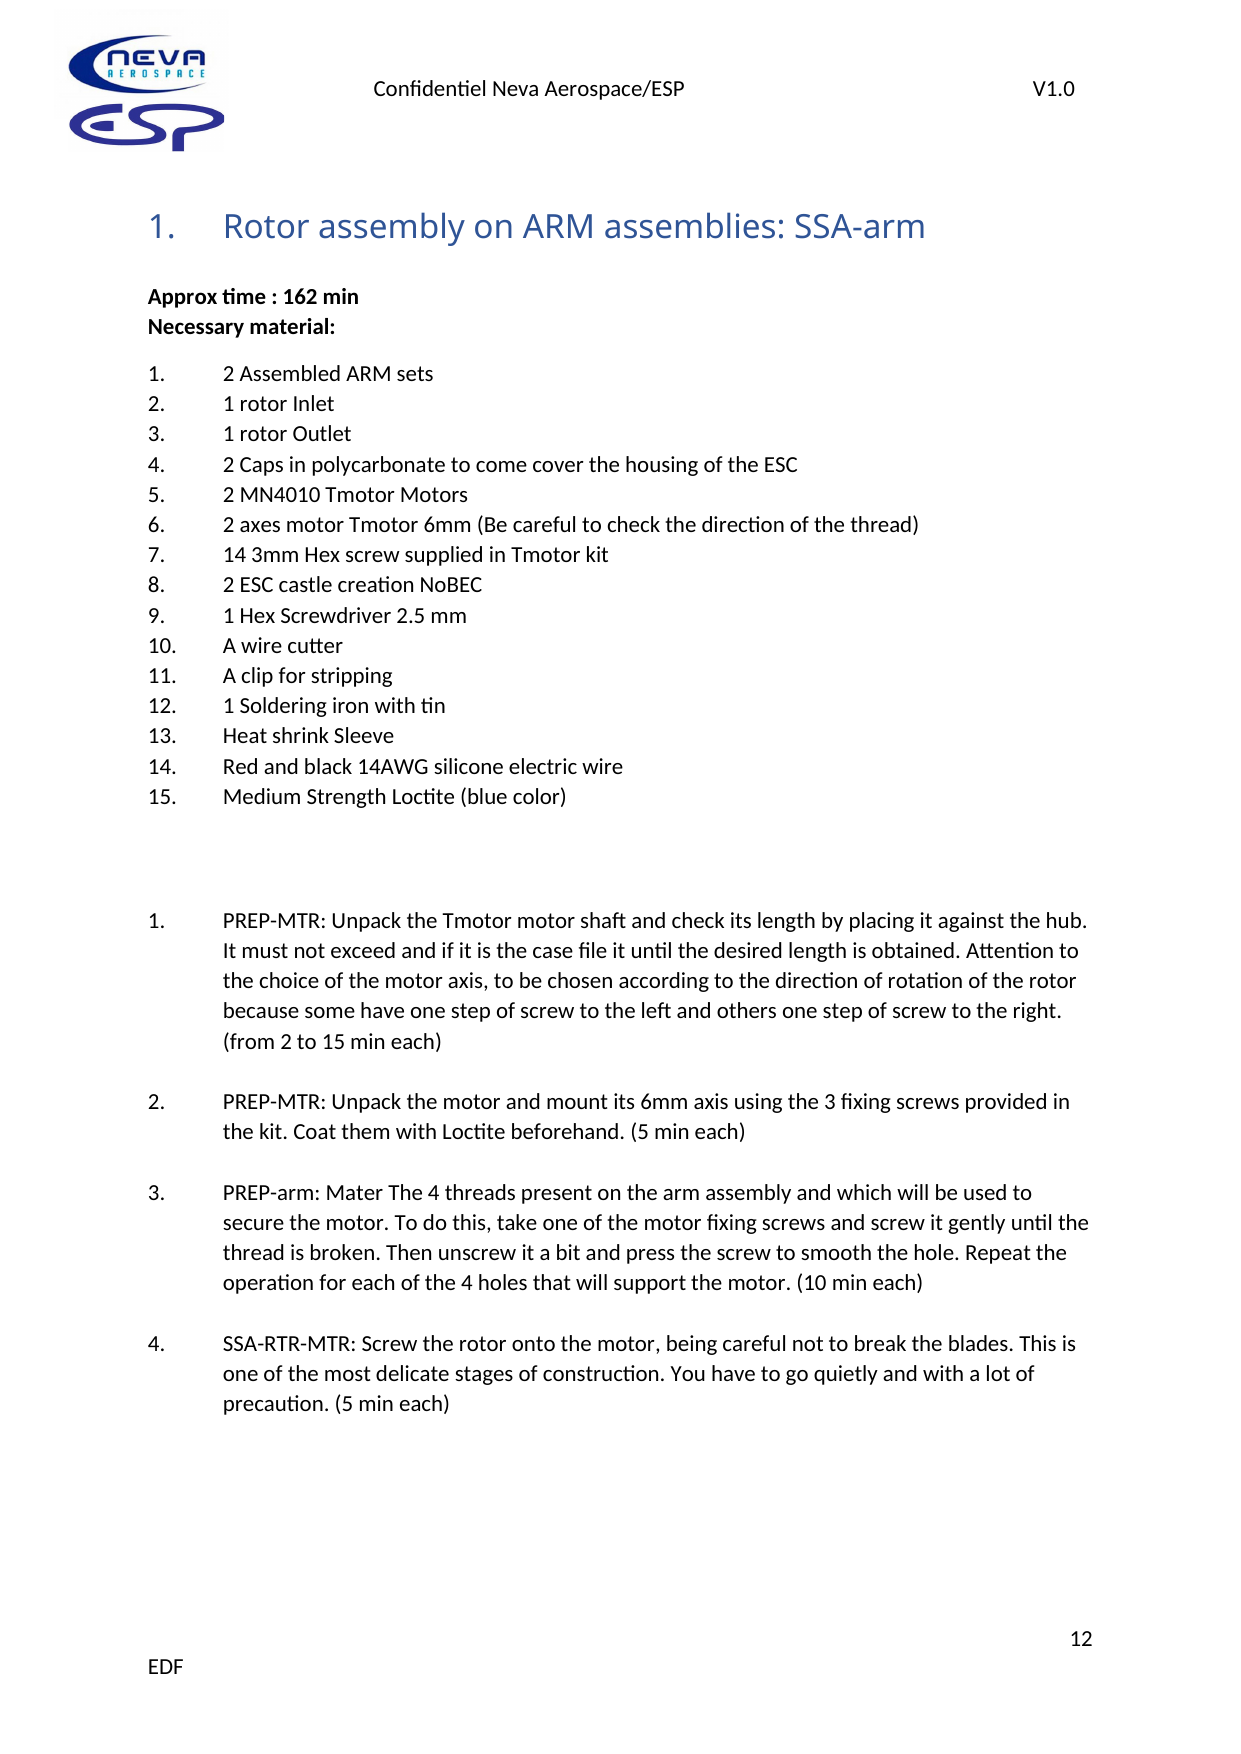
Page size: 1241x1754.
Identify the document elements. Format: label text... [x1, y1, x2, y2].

list 2 axes motor Tmotor 6mm (Be careful to check the direction of the thread) [148, 510, 1093, 538]
list 2 Assembled ARM sets [148, 359, 1093, 387]
picture [53, 9, 229, 152]
list 1 rotor Inlet [148, 389, 1093, 417]
list A wire cutter [148, 631, 1093, 659]
list Red and black 14AWG silicone electric wire [148, 752, 1093, 780]
text Necessary material: [148, 312, 1093, 340]
list Approx time : 162 min [148, 282, 1093, 310]
list A clip for stripping [148, 661, 1093, 689]
list Heat shrink Sleeve [148, 722, 1093, 749]
subtitle Rotor assembly on ARM assemblies: SSA-arm [148, 203, 1093, 248]
list SSA-RTR-MTR: Screw the rotor onto the motor, being careful not to break the blades. This is one of the most delicate stages of construction. You have to go quietly and with a lot of precaution. (5 min each) [148, 1329, 1093, 1417]
list 2 MN4010 Tmotor Motors [148, 480, 1093, 508]
list PREP-MTR: Unpack the motor and mount its 6mm axis using the 3 fixing screws provided in the kit. Coat them with Loctite beforehand. (5 min each) [148, 1087, 1093, 1145]
list 1 rotor Outlet [148, 419, 1093, 447]
list 2 Caps in polycarbonate to come cover the housing of the ESC [148, 450, 1093, 478]
list 1 Soldering iron with tin [148, 691, 1093, 719]
list Medium Strength Loctite (blue color) [148, 782, 1093, 810]
list PREP-arm: Mater The 4 threads present on the arm assembly and which will be used to secure the motor. To do this, take one of the motor fixing screws and screw it gently until the thread is broken. Then unscrew it a bit and press the screw to smooth the hole. Repeat the operation for each of the 4 holes that will support the motor. (10 min each) [148, 1178, 1093, 1296]
list 14 3mm Hex screw supplied in Tmotor kit [148, 540, 1093, 568]
list PREP-MTR: Unpack the Tmotor motor shaft and check its length by placing it against the hub. It must not exceed and if it is the case file it until the desired length is obtained. Attention to the choice of the motor axis, to be chosen according to the direction of rotation of the rotor because some have one step of screw to the left and others one step of screw to the right. (from 2 to 15 min each) [148, 906, 1093, 1055]
list 1 Hex Screwdriver 2.5 mm [148, 601, 1093, 629]
list 2 ESC castle creation NoBEC [148, 571, 1093, 598]
